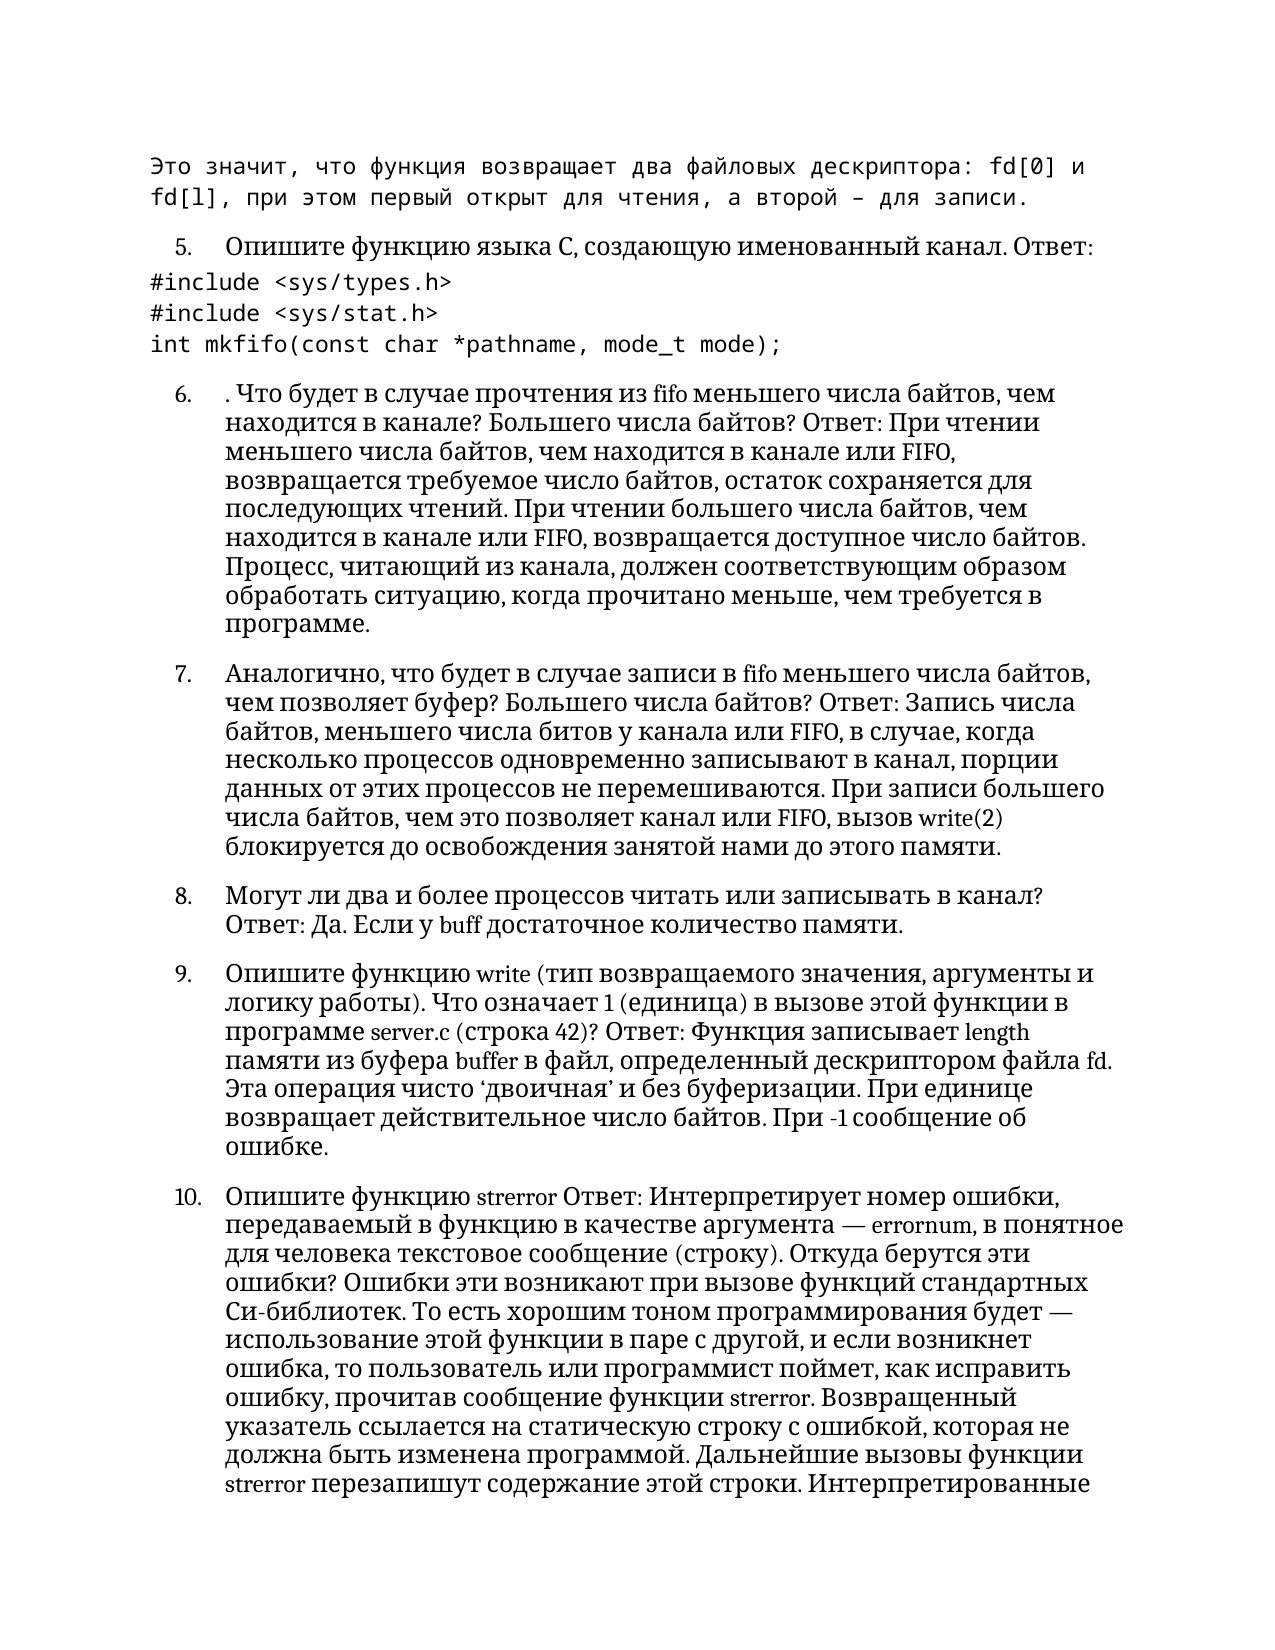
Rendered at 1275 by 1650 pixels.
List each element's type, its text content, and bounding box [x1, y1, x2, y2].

list Могут ли два и более процессов читать или записывать в канал? Ответ: Да. Если у buff достаточное количество памяти. [175, 882, 1125, 939]
list Опишите функцию языка С, создающую именованный канал. Ответ: [175, 233, 1125, 262]
list Опишите функцию write (тип возвращаемого значения, аргументы и логику работы). Что означает 1 (единица) в вызове этой функции в программе server.c (строка 42)? Ответ: Функция записывает length памяти из буфера buffer в файл, определенный дескриптором файла fd. Эта операция чисто ‘двоичная’ и без буферизации. При единице возвращает действительное число байтов. При -1 сообщение об ошибке. [175, 960, 1125, 1162]
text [150, 150, 1125, 212]
list Аналогично, что будет в случае записи в fifo меньшего числа байтов, чем позволяет буфер? Большего числа байтов? Ответ: Запись числа байтов, меньшего числа битов у канала или FIFO, в случае, когда несколько процессов одновременно записывают в канал, порции данных от этих процессов не перемешиваются. При записи большего числа байтов, чем это позволяет канал или FIFO, вызов write(2) блокируется до освобождения занятой нами до этого памяти. [175, 660, 1125, 861]
list . Что будет в случае прочтения из fifo меньшего числа байтов, чем находится в канале? Большего числа байтов? Ответ: При чтении меньшего числа байтов, чем находится в канале или FIFO, возвращается требуемое число байтов, остаток сохраняется для последующих чтений. При чтении большего числа байтов, чем находится в канале или FIFO, возвращается доступное число байтов. Процесс, читающий из канала, должен соответствующим образом обработать ситуацию, когда прочитано меньше, чем требуется в программе. [175, 380, 1125, 639]
text #include <sys/types.h> #include <sys/stat.h> int mkfifo(const char *pathname, mode_t mode); [150, 266, 1125, 359]
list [175, 1182, 1125, 1499]
